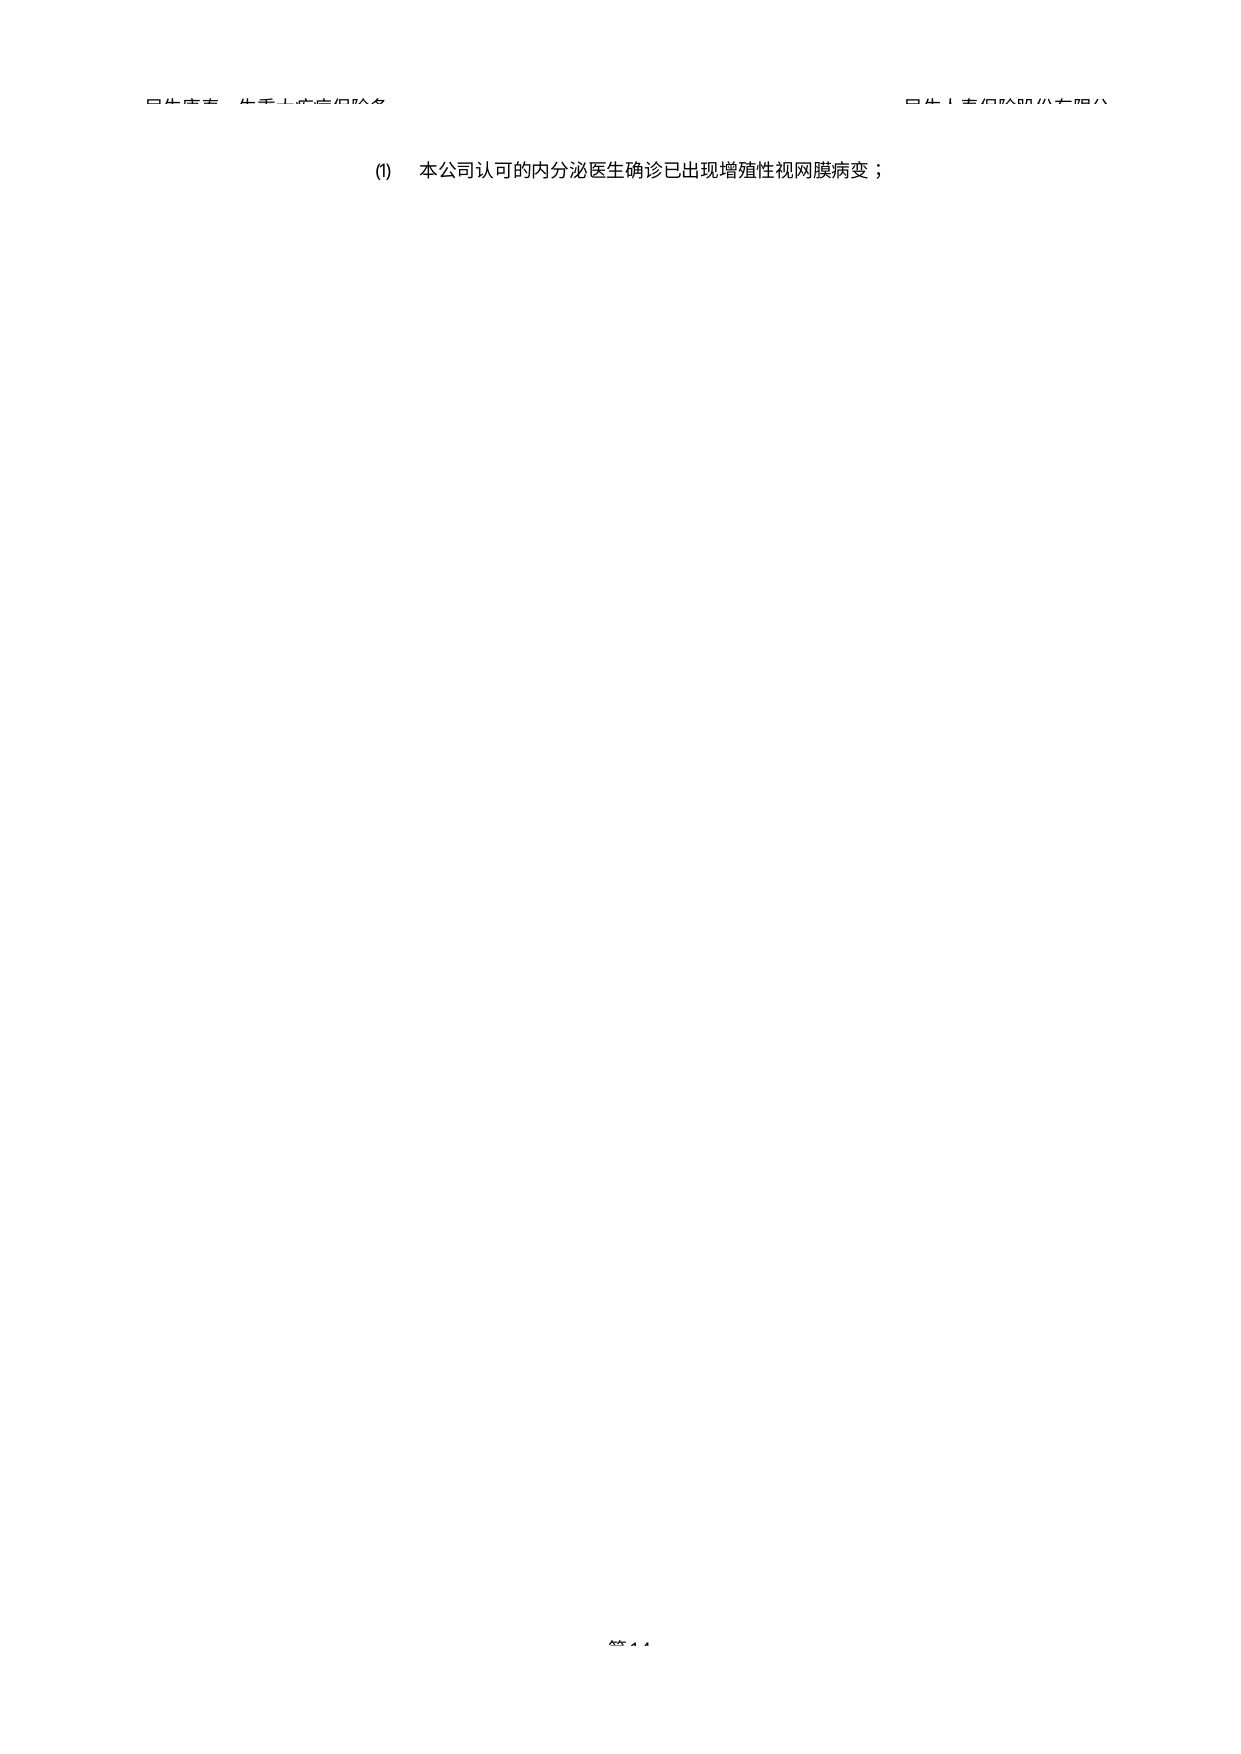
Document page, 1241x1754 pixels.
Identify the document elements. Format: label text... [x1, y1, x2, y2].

list 本公司认可的内分泌医生确诊已出现增殖性视网膜病变； [375, 157, 1182, 183]
